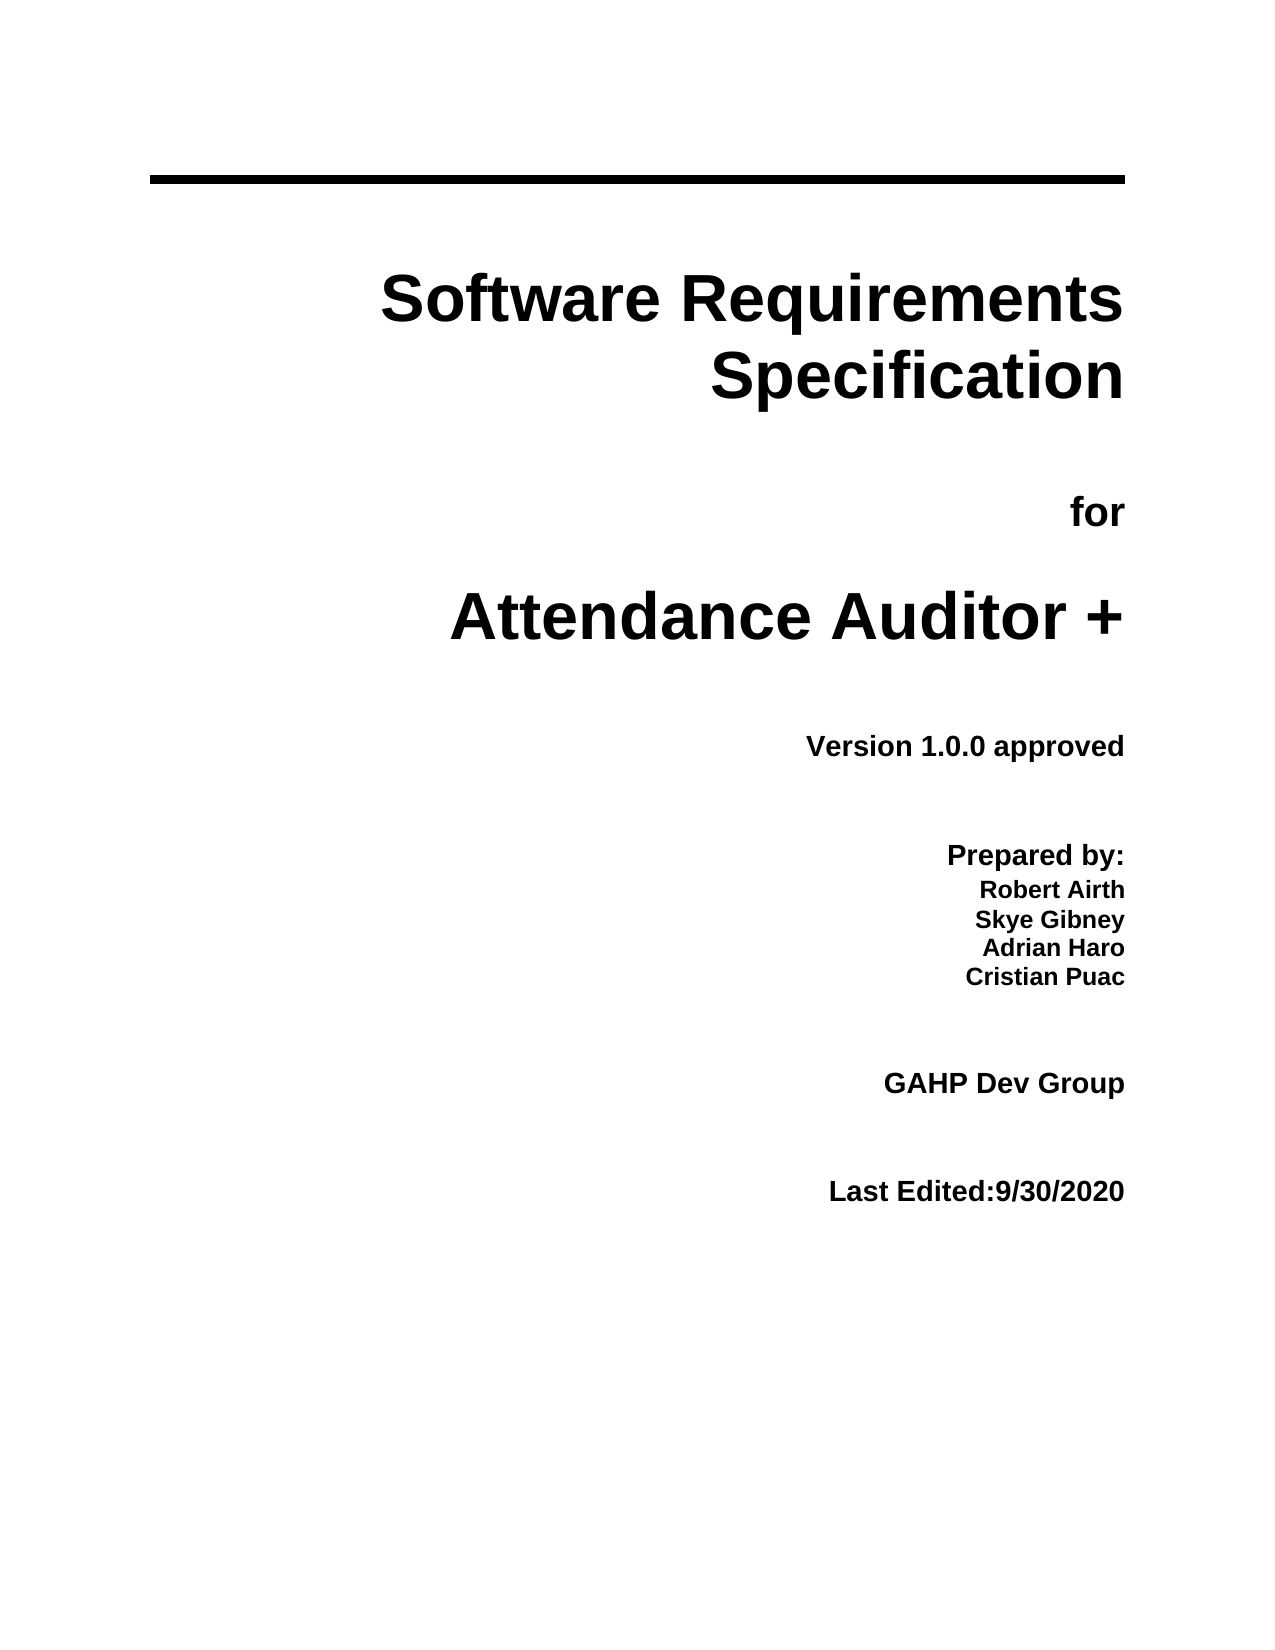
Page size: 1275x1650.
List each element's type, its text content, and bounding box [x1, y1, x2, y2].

title Attendance Auditor + [150, 577, 1125, 654]
text Last Edited:9/30/2020 [150, 1174, 1125, 1208]
text Version 1.0.0 approved [150, 729, 1125, 762]
title for [150, 488, 1125, 536]
title Software Requirements Specification [150, 259, 1125, 413]
text Prepared by: Robert Airth Skye Gibney Adrian Haro Cristian Puac [150, 837, 1125, 991]
text GAHP Dev Group [150, 1066, 1125, 1099]
